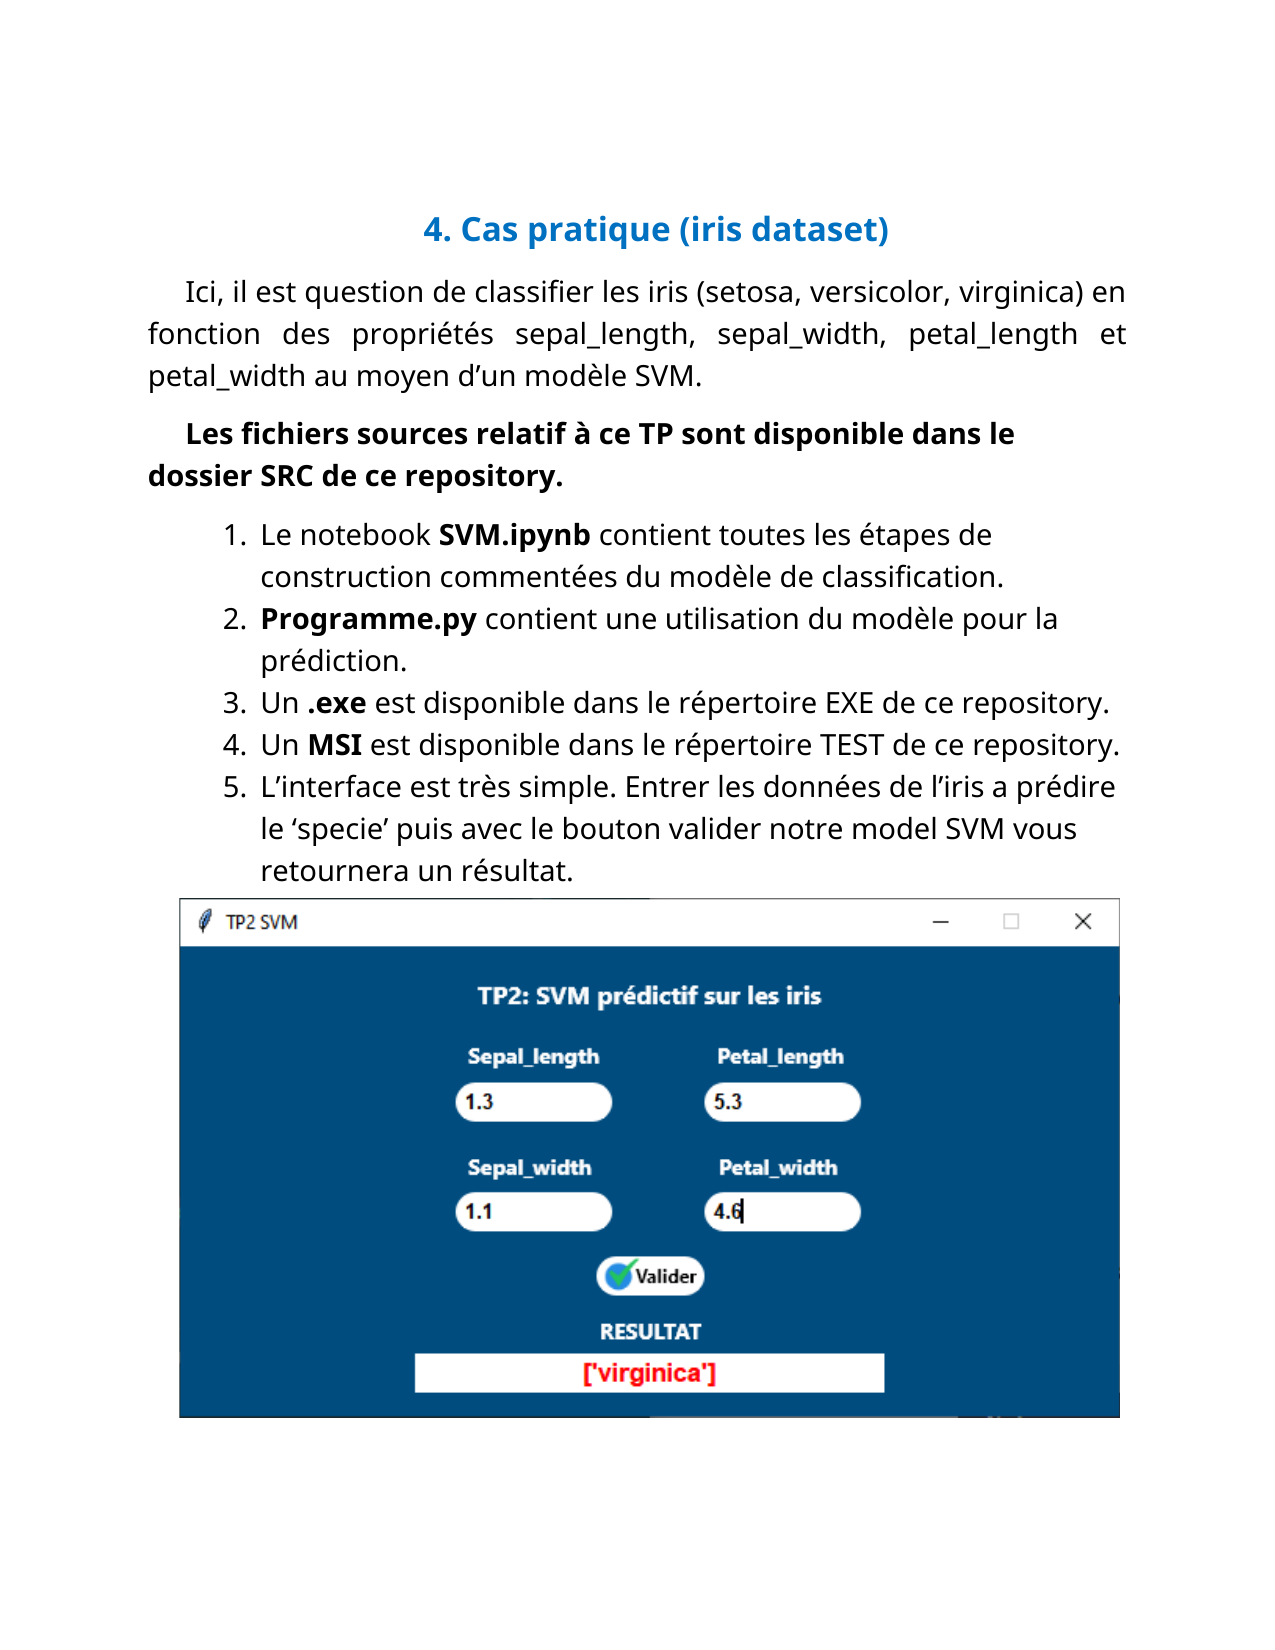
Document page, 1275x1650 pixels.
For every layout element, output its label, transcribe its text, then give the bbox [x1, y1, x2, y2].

text 4. Cas pratique (iris dataset) [148, 206, 1127, 252]
list Un .exe est disponible dans le répertoire EXE de ce repository. [223, 682, 1127, 722]
picture [179, 898, 1120, 1418]
list Programme.py contient une utilisation du modèle pour la prédiction. [223, 598, 1127, 680]
text Ici, il est question de classifier les iris (setosa, versicolor, virginica) en fonction des propriétés sepal_length, sepal_width, petal_length et petal_width au moyen d’un modèle SVM. [148, 271, 1127, 395]
list Le notebook SVM.ipynb contient toutes les étapes de construction commentées du modèle de classification. [223, 514, 1127, 596]
list Un MSI est disponible dans le répertoire TEST de ce repository. [223, 724, 1127, 764]
list L’interface est très simple. Entrer les données de l’iris a prédire le ‘specie’ puis avec le bouton valider notre model SVM vous retournera un résultat. [223, 766, 1127, 890]
text Les fichiers sources relatif à ce TP sont disponible dans le dossier SRC de ce repository. [148, 414, 1127, 495]
